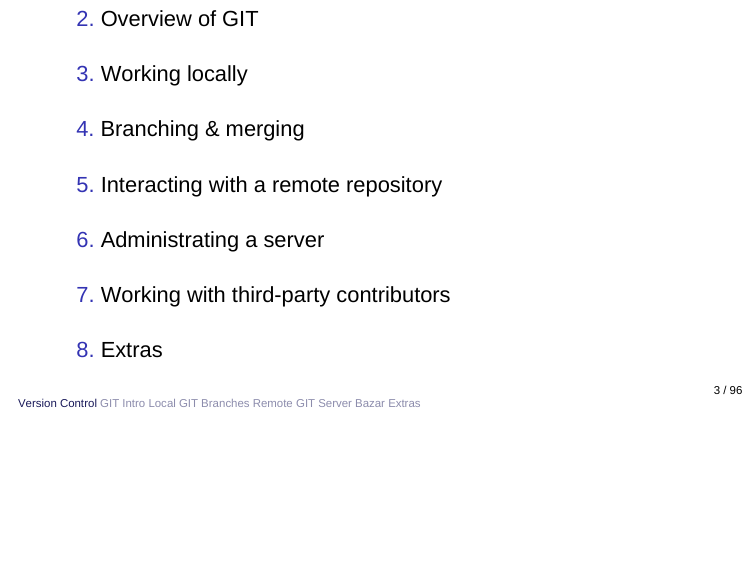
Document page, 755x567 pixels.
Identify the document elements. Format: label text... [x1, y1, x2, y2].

text 8. Extras [76, 337, 740, 362]
text 3 / 96 [18, 383, 742, 396]
text 6. Administrating a server [76, 227, 740, 252]
text 4. Branching & merging [76, 116, 740, 142]
text 2. Overview of GIT [76, 6, 740, 31]
text 3. Working locally [76, 61, 740, 86]
text 7. Working with third-party contributors [76, 282, 740, 307]
text 5. Interacting with a remote repository [76, 171, 740, 197]
text Version Control GIT Intro Local GIT Branches Remote GIT Server Bazar Extras [18, 396, 740, 410]
